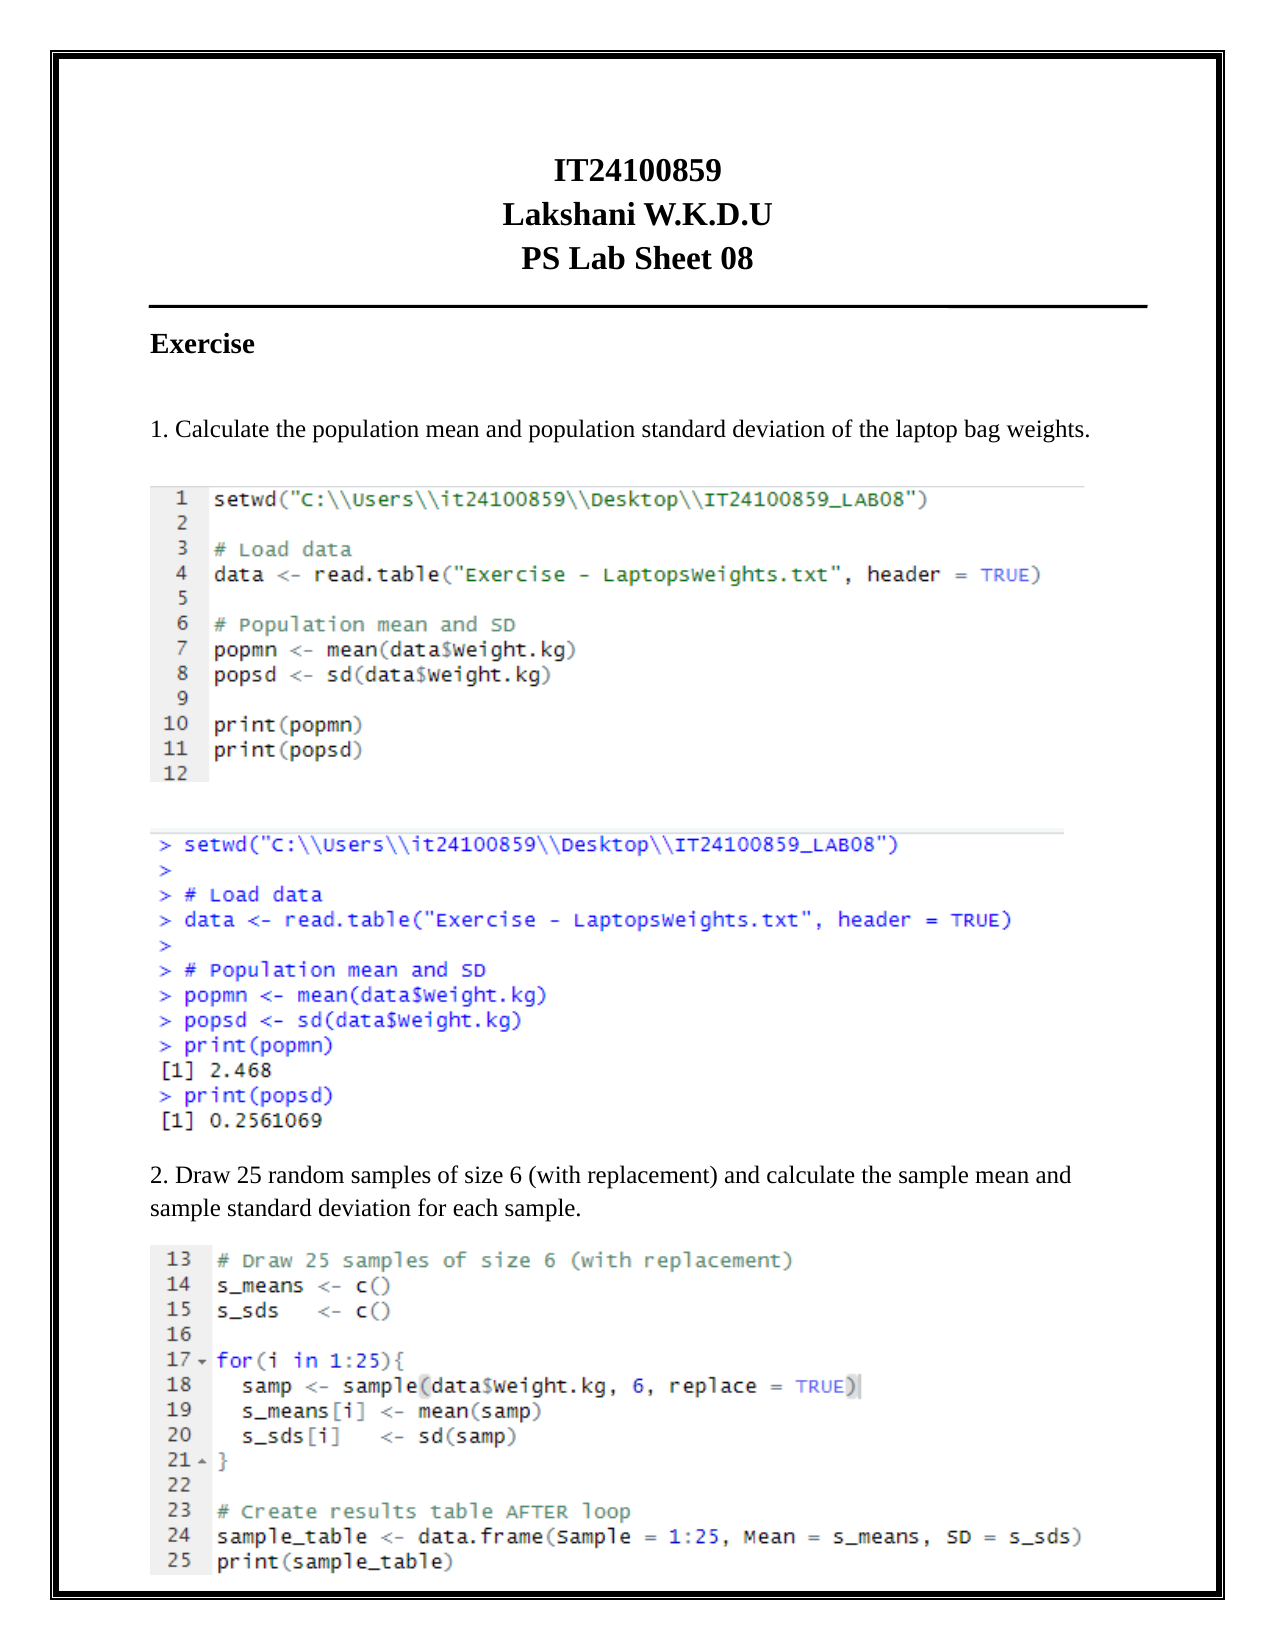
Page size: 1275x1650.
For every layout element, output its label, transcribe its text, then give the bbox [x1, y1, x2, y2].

text 1. Calculate the population mean and population standard deviation of the laptop bag weights. [150, 381, 1125, 443]
text 2. Draw 25 random samples of size 6 (with replacement) and calculate the sample mean and sample standard deviation for each sample. [150, 1160, 1125, 1222]
text IT24100859 [150, 150, 1125, 188]
text Exercise [150, 326, 1125, 360]
picture [150, 828, 1065, 1137]
picture [150, 1245, 1082, 1575]
text PS Lab Sheet 08 [150, 238, 1125, 276]
text Lakshani W.K.D.U [150, 194, 1125, 232]
picture [150, 486, 1085, 782]
